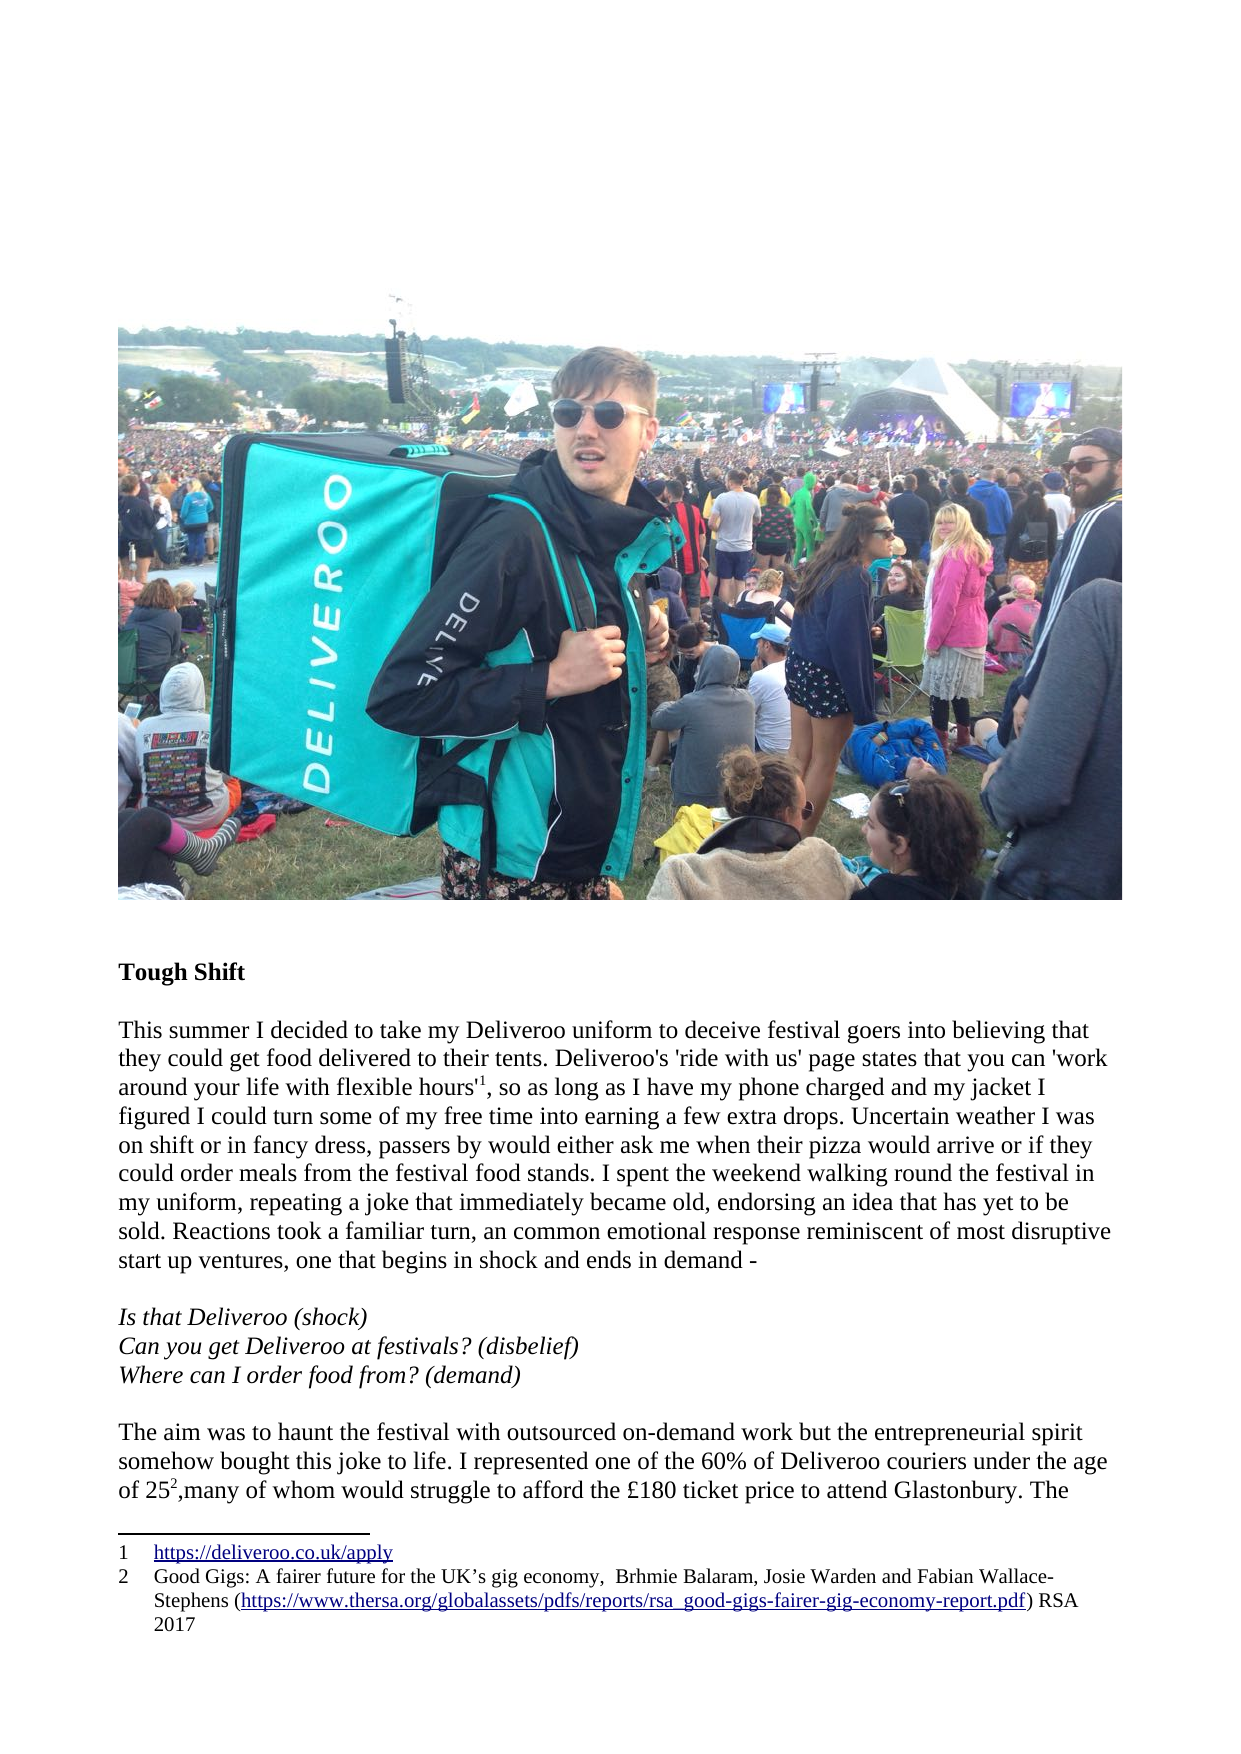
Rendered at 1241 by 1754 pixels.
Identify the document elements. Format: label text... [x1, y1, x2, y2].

text This summer I decided to take my Deliveroo uniform to deceive festival goers into believing that they could get food delivered to their tents. Deliveroo's 'ride with us' page states that you can 'work around your life with flexible hours', so as long as I have my phone charged and my jacket I figured I could turn some of my free time into earning a few extra drops. Uncertain weather I was on shift or in fancy dress, passers by would either ask me when their pizza would arrive or if they could order meals from the festival food stands. I spent the weekend walking round the festival in my uniform, repeating a joke that immediately became old, endorsing an idea that has yet to be sold. Reactions took a familiar turn, an common emotional response reminiscent of most disruptive start up ventures, one that begins in shock and ends in demand - [118, 1015, 1122, 1273]
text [118, 1417, 1122, 1503]
text Is that Deliveroo (shock) [118, 1302, 1122, 1331]
text Can you get Deliveroo at festivals? (disbelief) [118, 1331, 1122, 1360]
text Where can I order food from? (demand) [118, 1360, 1122, 1388]
picture [118, 146, 1123, 900]
text Tough Shift [118, 957, 1122, 986]
